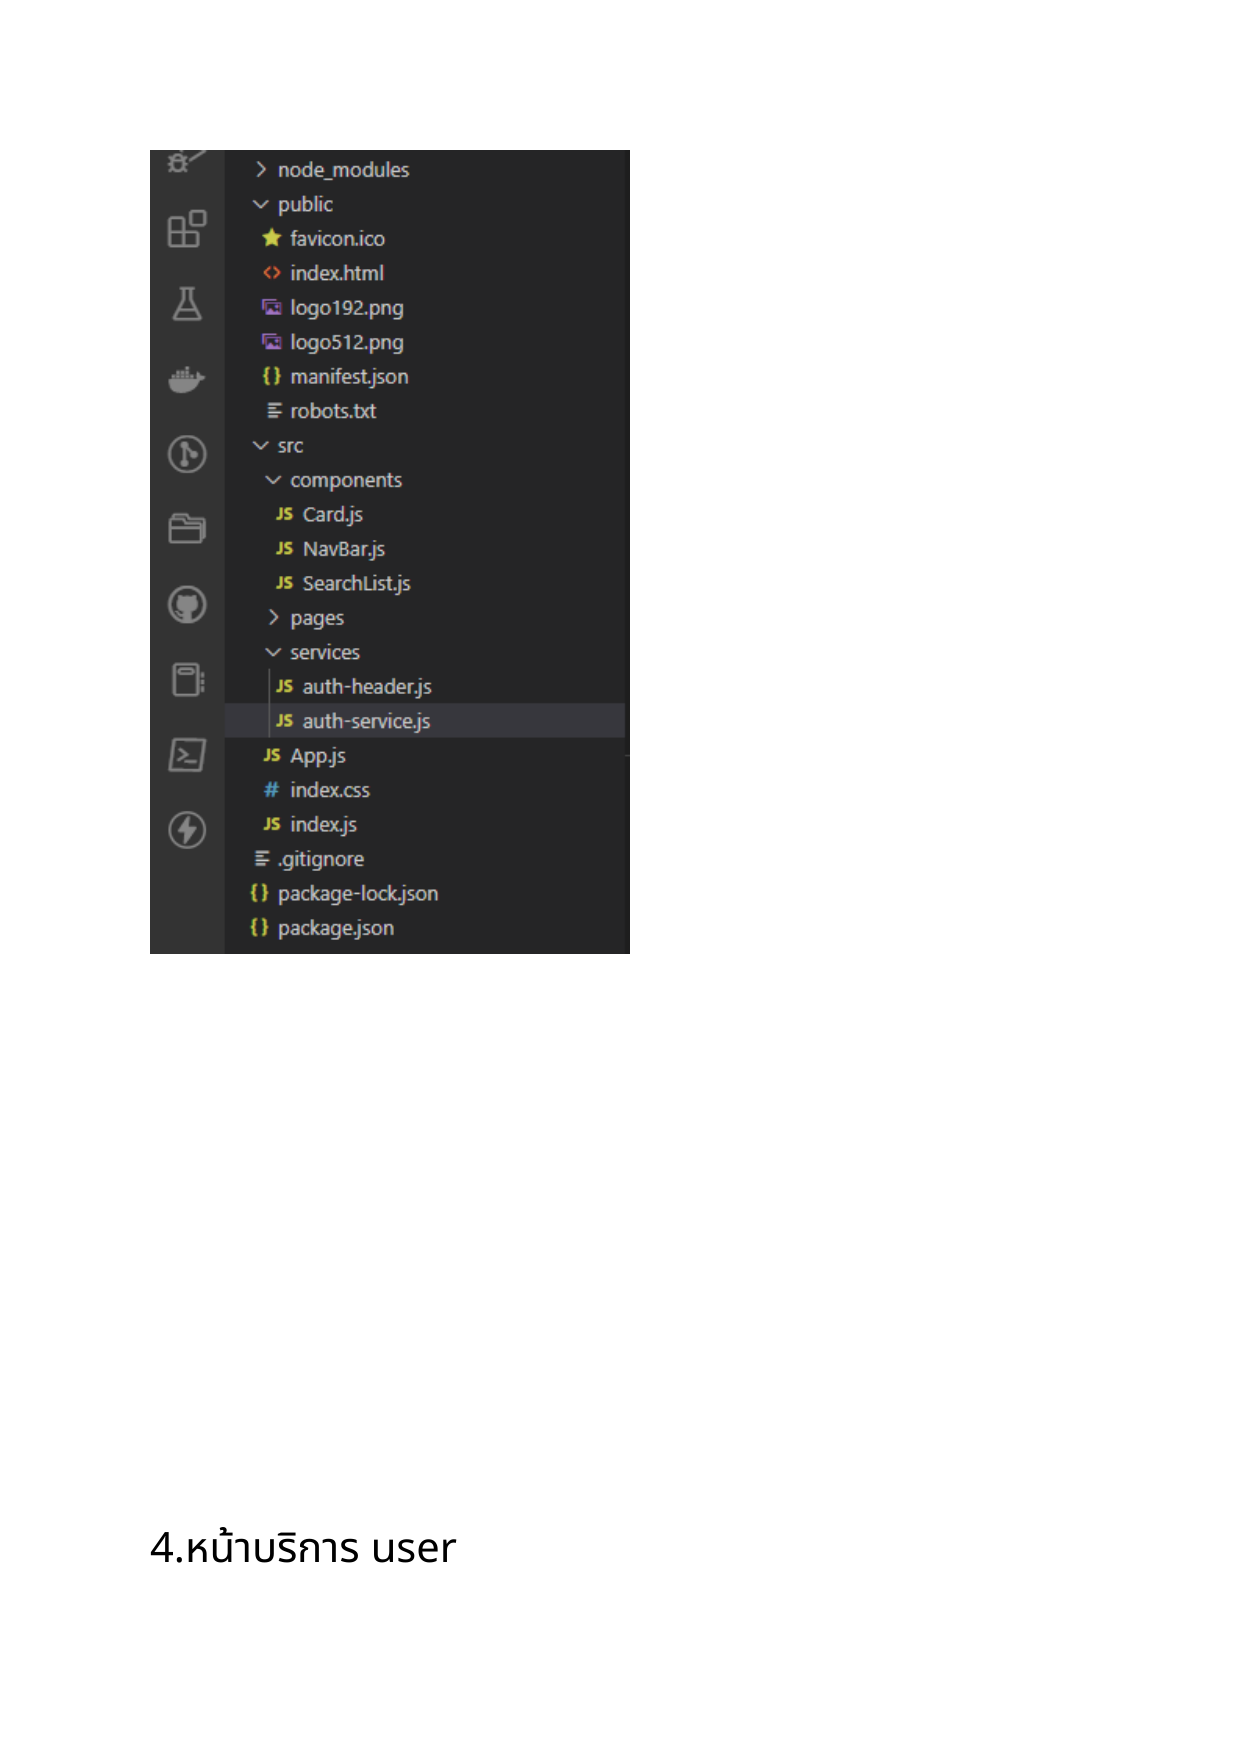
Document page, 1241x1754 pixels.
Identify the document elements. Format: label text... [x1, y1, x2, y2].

text 4.หน้าบริการ user [150, 1517, 1090, 1581]
picture [150, 150, 630, 954]
